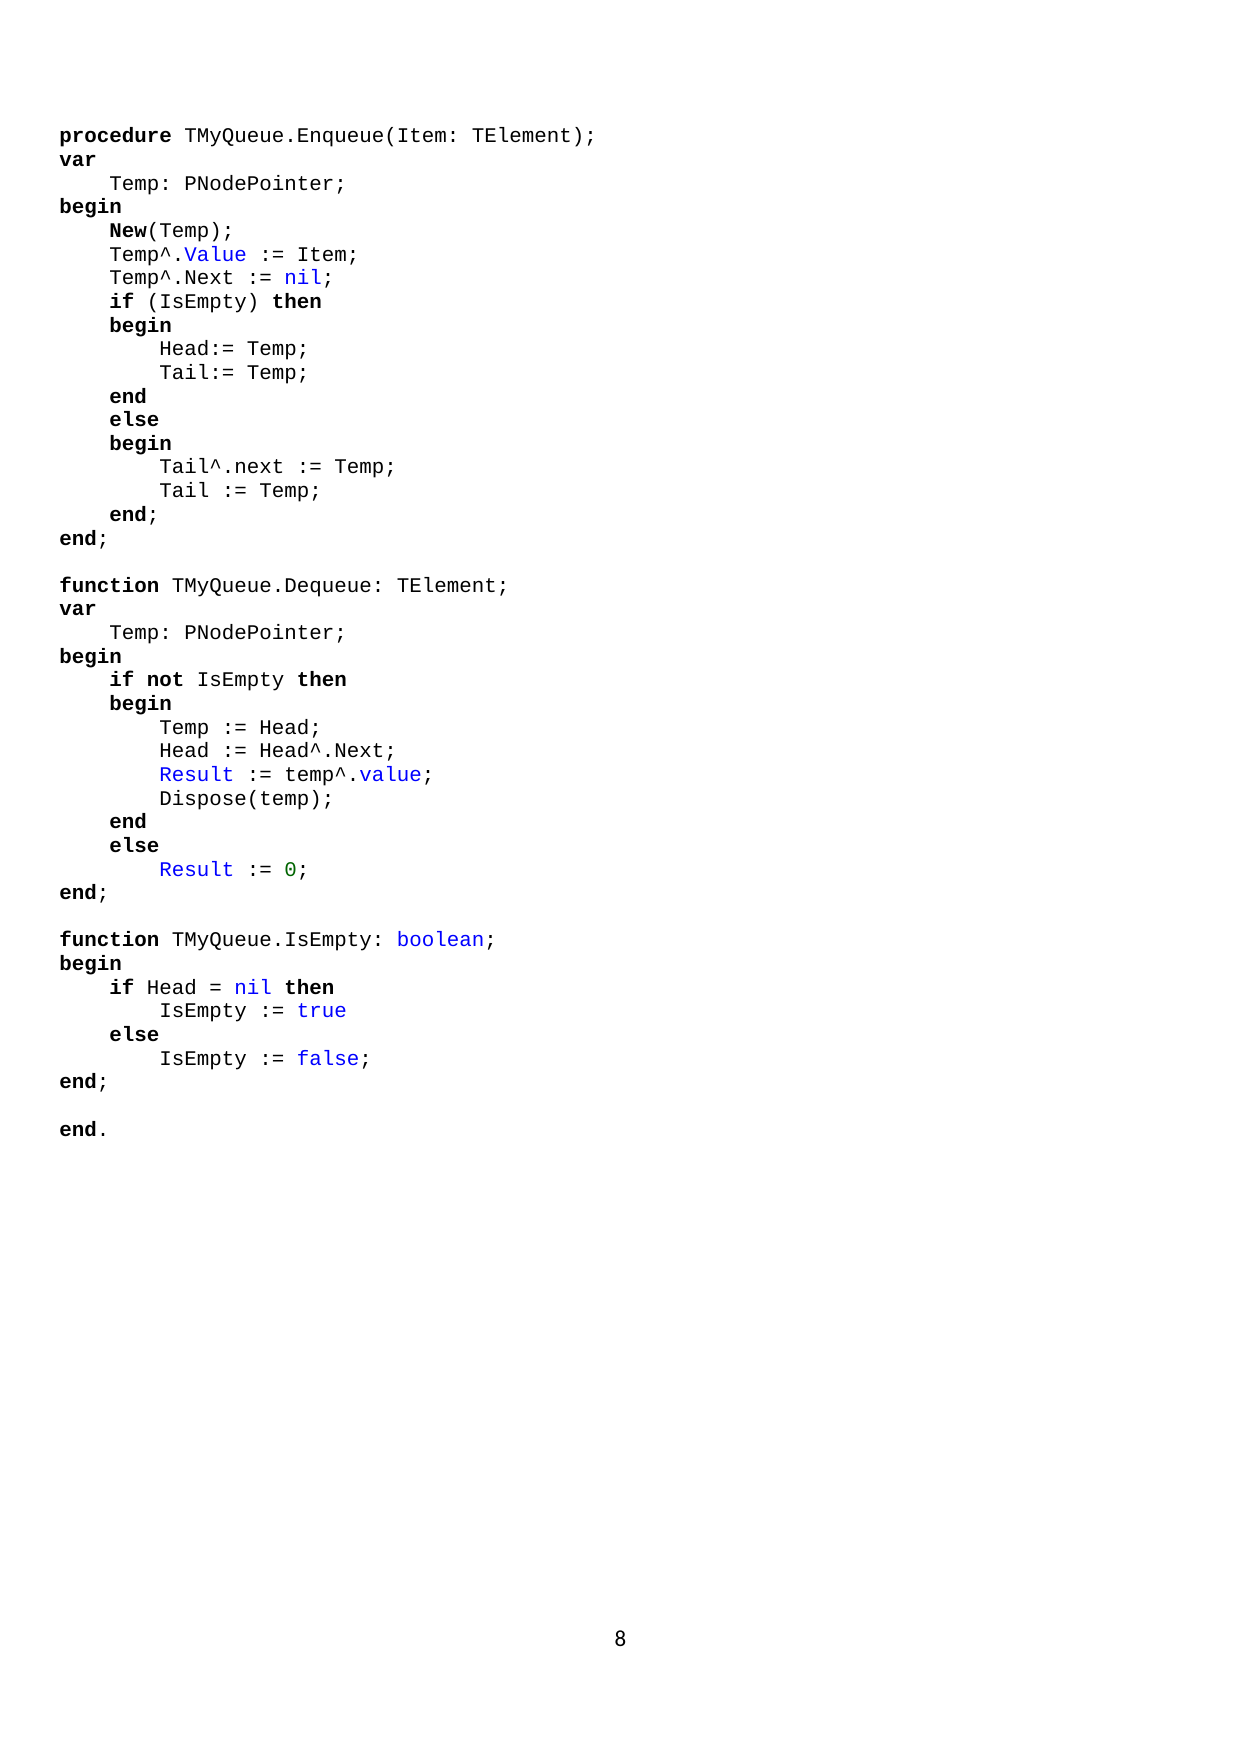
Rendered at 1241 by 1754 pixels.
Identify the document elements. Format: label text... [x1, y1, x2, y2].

text if Head = nil then [59, 977, 1181, 1000]
text else [59, 835, 1181, 858]
text begin [59, 646, 1181, 669]
text IsEmpty := true [59, 1000, 1181, 1024]
text Temp^.Next := nil; [59, 267, 1181, 291]
text var [59, 149, 1181, 173]
text Temp := Head; [59, 717, 1181, 740]
text Tail:= Temp; [59, 362, 1181, 386]
text end; [59, 504, 1181, 527]
text New(Temp); [59, 220, 1181, 244]
text Temp: PNodePointer; [59, 622, 1181, 646]
text end; [59, 527, 1181, 551]
text Result := 0; [59, 858, 1181, 882]
text end; [59, 882, 1181, 906]
text end; [59, 1071, 1181, 1095]
text IsEmpty := false; [59, 1048, 1181, 1071]
text Head := Head^.Next; [59, 740, 1181, 764]
text if (IsEmpty) then [59, 291, 1181, 315]
text end [59, 386, 1181, 409]
text Tail^.next := Temp; [59, 457, 1181, 480]
text else [59, 409, 1181, 433]
text function TMyQueue.IsEmpty: boolean; [59, 929, 1181, 953]
text Head:= Temp; [59, 338, 1181, 362]
text end. [59, 1119, 1181, 1142]
text if not IsEmpty then [59, 669, 1181, 693]
text begin [59, 196, 1181, 220]
text function TMyQueue.Dequeue: TElement; [59, 575, 1181, 598]
text Temp^.Value := Item; [59, 244, 1181, 267]
text begin [59, 315, 1181, 338]
text begin [59, 953, 1181, 977]
text Tail := Temp; [59, 480, 1181, 504]
text var [59, 598, 1181, 622]
text procedure TMyQueue.Enqueue(Item: TElement); [59, 126, 1181, 149]
text Temp: PNodePointer; [59, 173, 1181, 196]
text Result := temp^.value; [59, 764, 1181, 788]
text begin [59, 433, 1181, 457]
text end [59, 811, 1181, 835]
text begin [59, 693, 1181, 717]
text else [59, 1024, 1181, 1048]
text Dispose(temp); [59, 788, 1181, 811]
